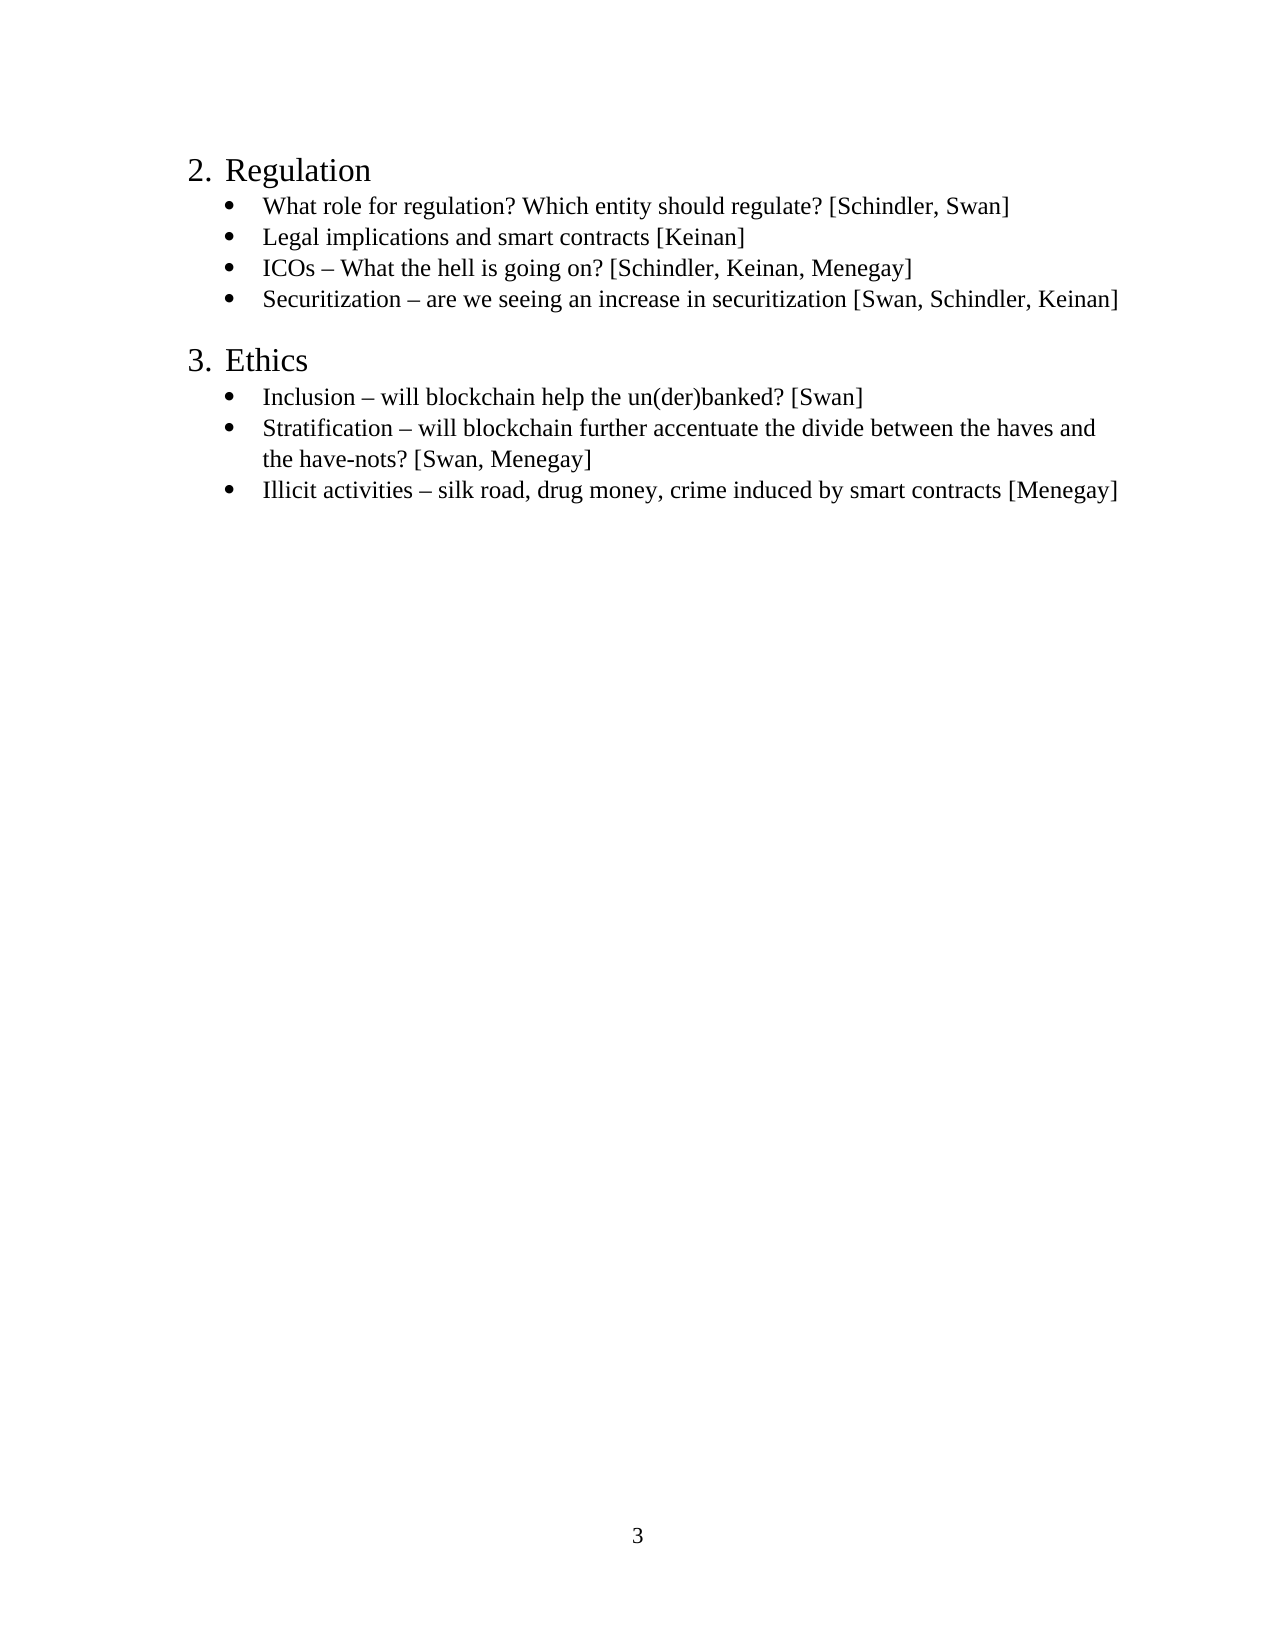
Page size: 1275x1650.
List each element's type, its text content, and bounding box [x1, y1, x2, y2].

list Securitization – are we seeing an increase in securitization [Swan, Schindler, Keinan] [225, 284, 1125, 313]
list Stratification – will blockchain further accentuate the divide between the haves and the have-nots? [Swan, Menegay] [225, 413, 1125, 473]
list ICOs – What the hell is going on? [Schindler, Keinan, Menegay] [225, 253, 1125, 282]
subtitle Ethics [187, 341, 1125, 379]
list What role for regulation? Which entity should regulate? [Schindler, Swan] [225, 191, 1125, 220]
list Legal implications and smart contracts [Keinan] [225, 222, 1125, 251]
list Illicit activities – silk road, drug money, crime induced by smart contracts [Menegay] [225, 475, 1125, 504]
subtitle Regulation [187, 150, 1125, 188]
list Inclusion – will blockchain help the un(der)banked? [Swan] [225, 382, 1125, 411]
